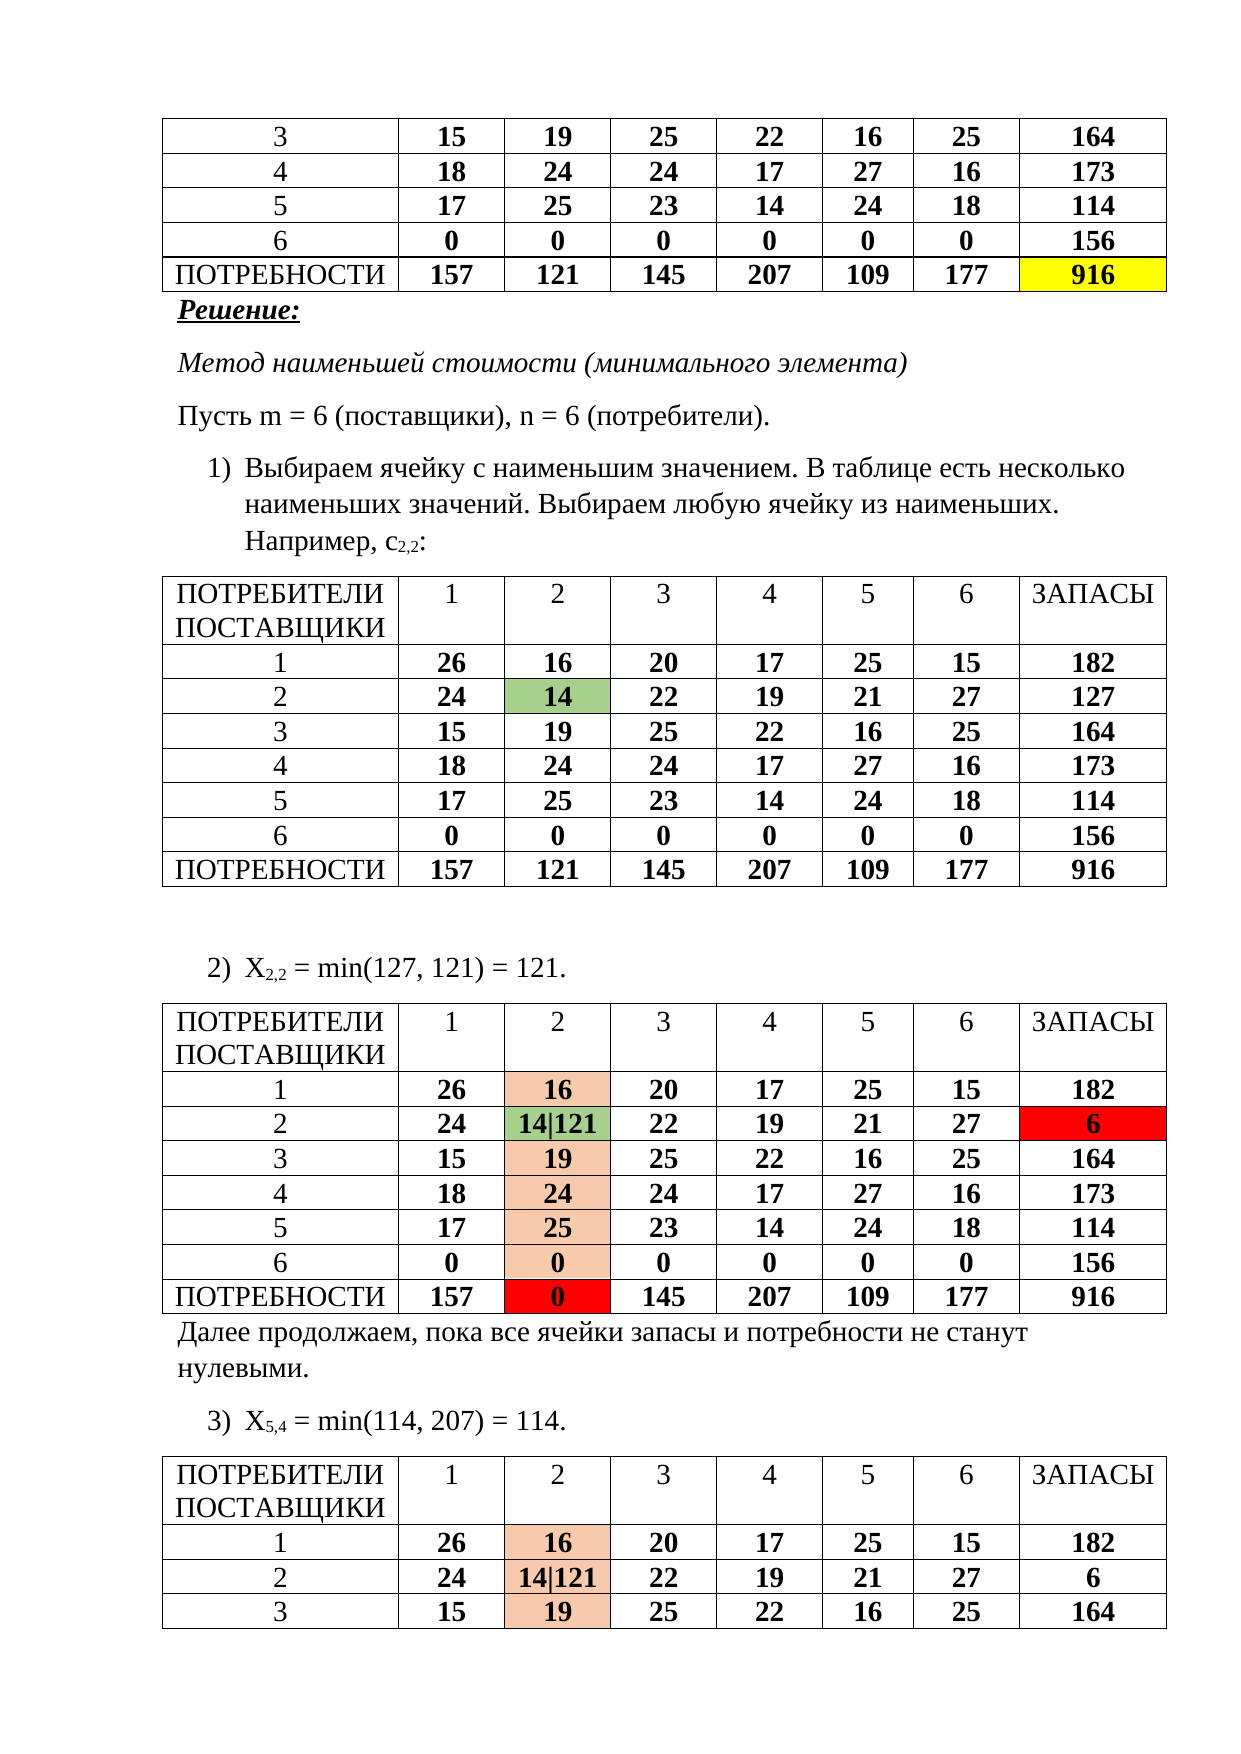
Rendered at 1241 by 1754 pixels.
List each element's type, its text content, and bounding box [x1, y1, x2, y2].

table_cell 17 [717, 645, 822, 678]
table_cell 5 [163, 783, 398, 817]
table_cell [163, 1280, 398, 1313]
table_cell 26 [399, 645, 504, 678]
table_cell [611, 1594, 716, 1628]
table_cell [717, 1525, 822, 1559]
table_header 5 [823, 1004, 913, 1071]
table_cell 14 [717, 783, 822, 817]
table_cell 121 [505, 852, 610, 886]
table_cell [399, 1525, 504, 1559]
table_cell 15 [914, 645, 1019, 678]
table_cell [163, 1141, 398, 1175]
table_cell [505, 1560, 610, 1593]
table_cell 0 [611, 223, 716, 256]
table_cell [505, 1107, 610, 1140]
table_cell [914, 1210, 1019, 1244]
table_cell 16 [823, 714, 913, 747]
table_cell 25 [914, 119, 1019, 153]
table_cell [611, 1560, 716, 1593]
table_cell 25 [914, 714, 1019, 747]
table_cell 173 [1020, 749, 1166, 782]
table_cell 15 [399, 119, 504, 153]
table_cell 18 [914, 783, 1019, 817]
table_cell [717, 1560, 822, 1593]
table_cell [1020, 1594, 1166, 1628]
table_header 5 [823, 577, 913, 644]
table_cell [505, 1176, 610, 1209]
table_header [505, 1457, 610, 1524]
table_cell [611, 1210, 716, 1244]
text Далее продолжаем, пока все ячейки запасы и потребности не станут нулевыми. [177, 1314, 1152, 1384]
table_cell 24 [399, 679, 504, 713]
table_header 3 [611, 577, 716, 644]
table_header 2 [505, 577, 610, 644]
list X2,2 = min(127, 121) = 121. [207, 950, 1152, 984]
table_cell 145 [611, 852, 716, 886]
table_cell 25 [611, 119, 716, 153]
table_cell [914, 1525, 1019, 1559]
table_cell 16 [505, 645, 610, 678]
list Выбираем ячейку с наименьшим значением. В таблице есть несколько наименьших значений. Выбираем любую ячейку из наименьших. Например, c2,2: [207, 451, 1152, 556]
table_header 1 [399, 577, 504, 644]
table_cell 6 [163, 223, 398, 256]
table_cell 156 [1020, 818, 1166, 851]
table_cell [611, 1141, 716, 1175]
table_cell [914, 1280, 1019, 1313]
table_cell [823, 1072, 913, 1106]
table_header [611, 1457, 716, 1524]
table_cell 18 [399, 154, 504, 187]
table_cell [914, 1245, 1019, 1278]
table_cell 19 [505, 119, 610, 153]
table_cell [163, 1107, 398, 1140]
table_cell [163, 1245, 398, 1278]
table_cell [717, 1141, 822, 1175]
table_cell 25 [505, 188, 610, 222]
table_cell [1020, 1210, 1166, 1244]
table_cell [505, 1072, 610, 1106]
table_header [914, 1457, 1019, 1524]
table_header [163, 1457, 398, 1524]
table_cell 0 [914, 223, 1019, 256]
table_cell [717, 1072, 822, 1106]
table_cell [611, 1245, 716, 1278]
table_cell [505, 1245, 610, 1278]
text Пусть m = 6 (поставщики), n = 6 (потребители). [177, 398, 1152, 431]
table_cell 27 [823, 154, 913, 187]
table_cell 25 [611, 714, 716, 747]
table_cell 177 [914, 258, 1019, 291]
table_cell 0 [505, 818, 610, 851]
table_cell 157 [399, 258, 504, 291]
table_cell 23 [611, 783, 716, 817]
table_cell 27 [914, 679, 1019, 713]
table_header ПОТРЕБИТЕЛИ ПОСТАВЩИКИ [163, 577, 398, 644]
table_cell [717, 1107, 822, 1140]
table_cell 24 [611, 749, 716, 782]
table_cell 4 [163, 749, 398, 782]
table_cell 182 [1020, 645, 1166, 678]
table_cell 157 [399, 852, 504, 886]
table_cell 16 [823, 119, 913, 153]
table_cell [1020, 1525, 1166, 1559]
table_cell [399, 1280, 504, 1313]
table_cell 114 [1020, 783, 1166, 817]
table_header 6 [914, 577, 1019, 644]
table_cell 14 [505, 679, 610, 713]
table_cell 0 [914, 818, 1019, 851]
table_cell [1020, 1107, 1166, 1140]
table_cell 17 [717, 749, 822, 782]
table_cell 114 [1020, 188, 1166, 222]
table_cell 17 [399, 783, 504, 817]
table_cell 4 [163, 154, 398, 187]
table_cell 19 [717, 679, 822, 713]
table_cell 6 [163, 818, 398, 851]
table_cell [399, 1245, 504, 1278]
table_cell 19 [505, 714, 610, 747]
table_cell 22 [717, 714, 822, 747]
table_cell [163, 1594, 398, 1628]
table_cell 173 [1020, 154, 1166, 187]
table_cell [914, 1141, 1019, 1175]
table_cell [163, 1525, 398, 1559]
table_cell 121 [505, 258, 610, 291]
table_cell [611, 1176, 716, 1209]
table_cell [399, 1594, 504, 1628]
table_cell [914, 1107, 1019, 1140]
text Метод наименьшей стоимости (минимального элемента) [177, 345, 1152, 378]
table_cell 916 [1020, 852, 1166, 886]
table_cell 0 [611, 818, 716, 851]
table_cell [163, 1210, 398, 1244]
table_cell 3 [163, 714, 398, 747]
table_cell 17 [399, 188, 504, 222]
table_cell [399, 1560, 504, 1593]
table_header ЗАПАСЫ [1020, 1004, 1166, 1071]
text Решение: [177, 292, 1152, 326]
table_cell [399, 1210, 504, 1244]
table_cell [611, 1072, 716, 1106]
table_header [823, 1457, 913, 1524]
table_cell 25 [505, 783, 610, 817]
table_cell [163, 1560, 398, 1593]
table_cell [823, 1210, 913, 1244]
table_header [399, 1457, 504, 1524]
table_cell 207 [717, 258, 822, 291]
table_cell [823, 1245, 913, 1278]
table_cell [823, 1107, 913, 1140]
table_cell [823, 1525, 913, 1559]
table_cell 22 [717, 119, 822, 153]
table_cell 22 [611, 679, 716, 713]
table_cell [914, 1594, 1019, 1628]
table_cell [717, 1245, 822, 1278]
table_cell 0 [823, 223, 913, 256]
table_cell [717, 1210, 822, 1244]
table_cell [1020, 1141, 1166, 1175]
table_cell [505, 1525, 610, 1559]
table_cell 0 [717, 223, 822, 256]
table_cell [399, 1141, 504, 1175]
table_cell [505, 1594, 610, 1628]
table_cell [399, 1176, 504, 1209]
table_header ЗАПАСЫ [1020, 577, 1166, 644]
table_cell 0 [399, 818, 504, 851]
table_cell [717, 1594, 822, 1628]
table_header 6 [914, 1004, 1019, 1071]
table_cell 1 [163, 645, 398, 678]
table_cell 16 [914, 749, 1019, 782]
table_cell 177 [914, 852, 1019, 886]
table_cell 15 [399, 714, 504, 747]
table_cell 27 [823, 749, 913, 782]
table_cell 24 [505, 154, 610, 187]
table_cell 24 [823, 188, 913, 222]
table_cell 14 [717, 188, 822, 222]
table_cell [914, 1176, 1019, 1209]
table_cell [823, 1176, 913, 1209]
table_cell 0 [823, 818, 913, 851]
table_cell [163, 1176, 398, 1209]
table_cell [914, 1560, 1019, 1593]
table_cell 24 [823, 783, 913, 817]
table_cell 0 [717, 818, 822, 851]
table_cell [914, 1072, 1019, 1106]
table_cell 17 [717, 154, 822, 187]
table_cell ПОТРЕБНОСТИ [163, 258, 398, 291]
table_cell 207 [717, 852, 822, 886]
table_cell 0 [505, 223, 610, 256]
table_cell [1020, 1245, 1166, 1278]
table_cell 24 [505, 749, 610, 782]
table_cell 2 [163, 679, 398, 713]
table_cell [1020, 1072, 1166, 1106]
table_cell 164 [1020, 119, 1166, 153]
table_cell 18 [914, 188, 1019, 222]
table_header 4 [717, 1004, 822, 1071]
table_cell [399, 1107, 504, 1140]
table_cell 5 [163, 188, 398, 222]
table_cell 20 [611, 645, 716, 678]
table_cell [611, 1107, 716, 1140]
list X5,4 = min(114, 207) = 114. [207, 1403, 1152, 1437]
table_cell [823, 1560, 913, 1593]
table_header 1 [399, 1004, 504, 1071]
table_cell 18 [399, 749, 504, 782]
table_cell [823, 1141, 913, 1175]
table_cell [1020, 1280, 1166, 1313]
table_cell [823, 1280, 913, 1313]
table_header 3 [611, 1004, 716, 1071]
table_cell 24 [611, 154, 716, 187]
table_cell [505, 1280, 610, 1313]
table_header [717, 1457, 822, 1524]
table_cell 916 [1020, 258, 1166, 291]
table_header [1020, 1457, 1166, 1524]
table_cell 127 [1020, 679, 1166, 713]
table_cell 1 [163, 1072, 398, 1106]
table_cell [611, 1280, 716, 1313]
table_cell 109 [823, 258, 913, 291]
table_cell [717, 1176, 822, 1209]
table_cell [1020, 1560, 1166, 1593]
table_cell 145 [611, 258, 716, 291]
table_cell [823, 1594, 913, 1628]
table_cell 156 [1020, 223, 1166, 256]
table_cell 109 [823, 852, 913, 886]
table_header 2 [505, 1004, 610, 1071]
table_cell 3 [163, 119, 398, 153]
table_cell 164 [1020, 714, 1166, 747]
table_cell ПОТРЕБНОСТИ [163, 852, 398, 886]
table_cell 21 [823, 679, 913, 713]
table_cell 23 [611, 188, 716, 222]
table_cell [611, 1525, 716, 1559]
table_header ПОТРЕБИТЕЛИ ПОСТАВЩИКИ [163, 1004, 398, 1071]
table_header 4 [717, 577, 822, 644]
table_cell 0 [399, 223, 504, 256]
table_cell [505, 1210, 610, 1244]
table_cell 25 [823, 645, 913, 678]
table_cell 26 [399, 1072, 504, 1106]
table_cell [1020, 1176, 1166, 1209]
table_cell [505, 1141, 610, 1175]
table_cell 16 [914, 154, 1019, 187]
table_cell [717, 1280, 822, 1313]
